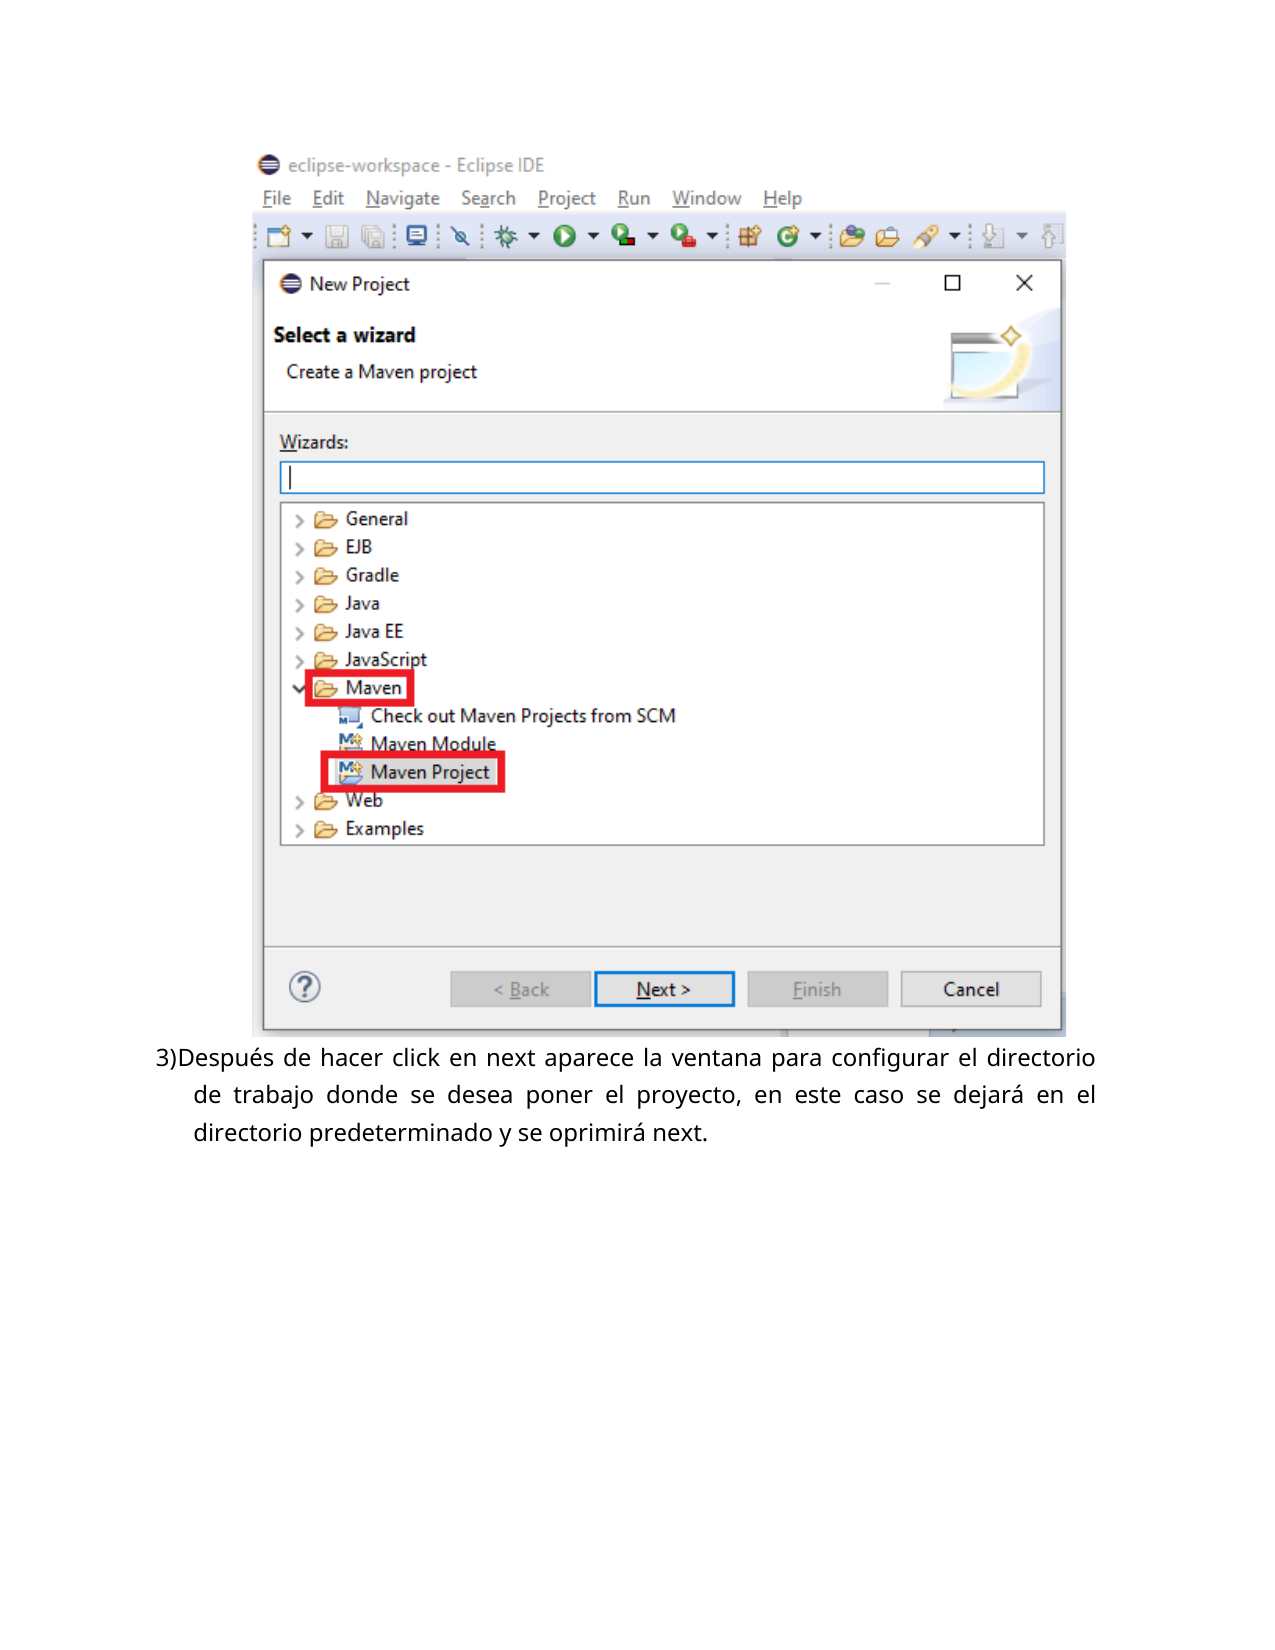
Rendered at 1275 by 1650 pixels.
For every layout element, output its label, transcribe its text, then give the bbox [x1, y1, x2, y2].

list Después de hacer click en next aparece la ventana para configurar el directorio de trabajo donde se desea poner el proyecto, en este caso se dejará en el directorio predeterminado y se oprimirá next. [156, 1041, 1098, 1148]
picture [252, 147, 1067, 1037]
